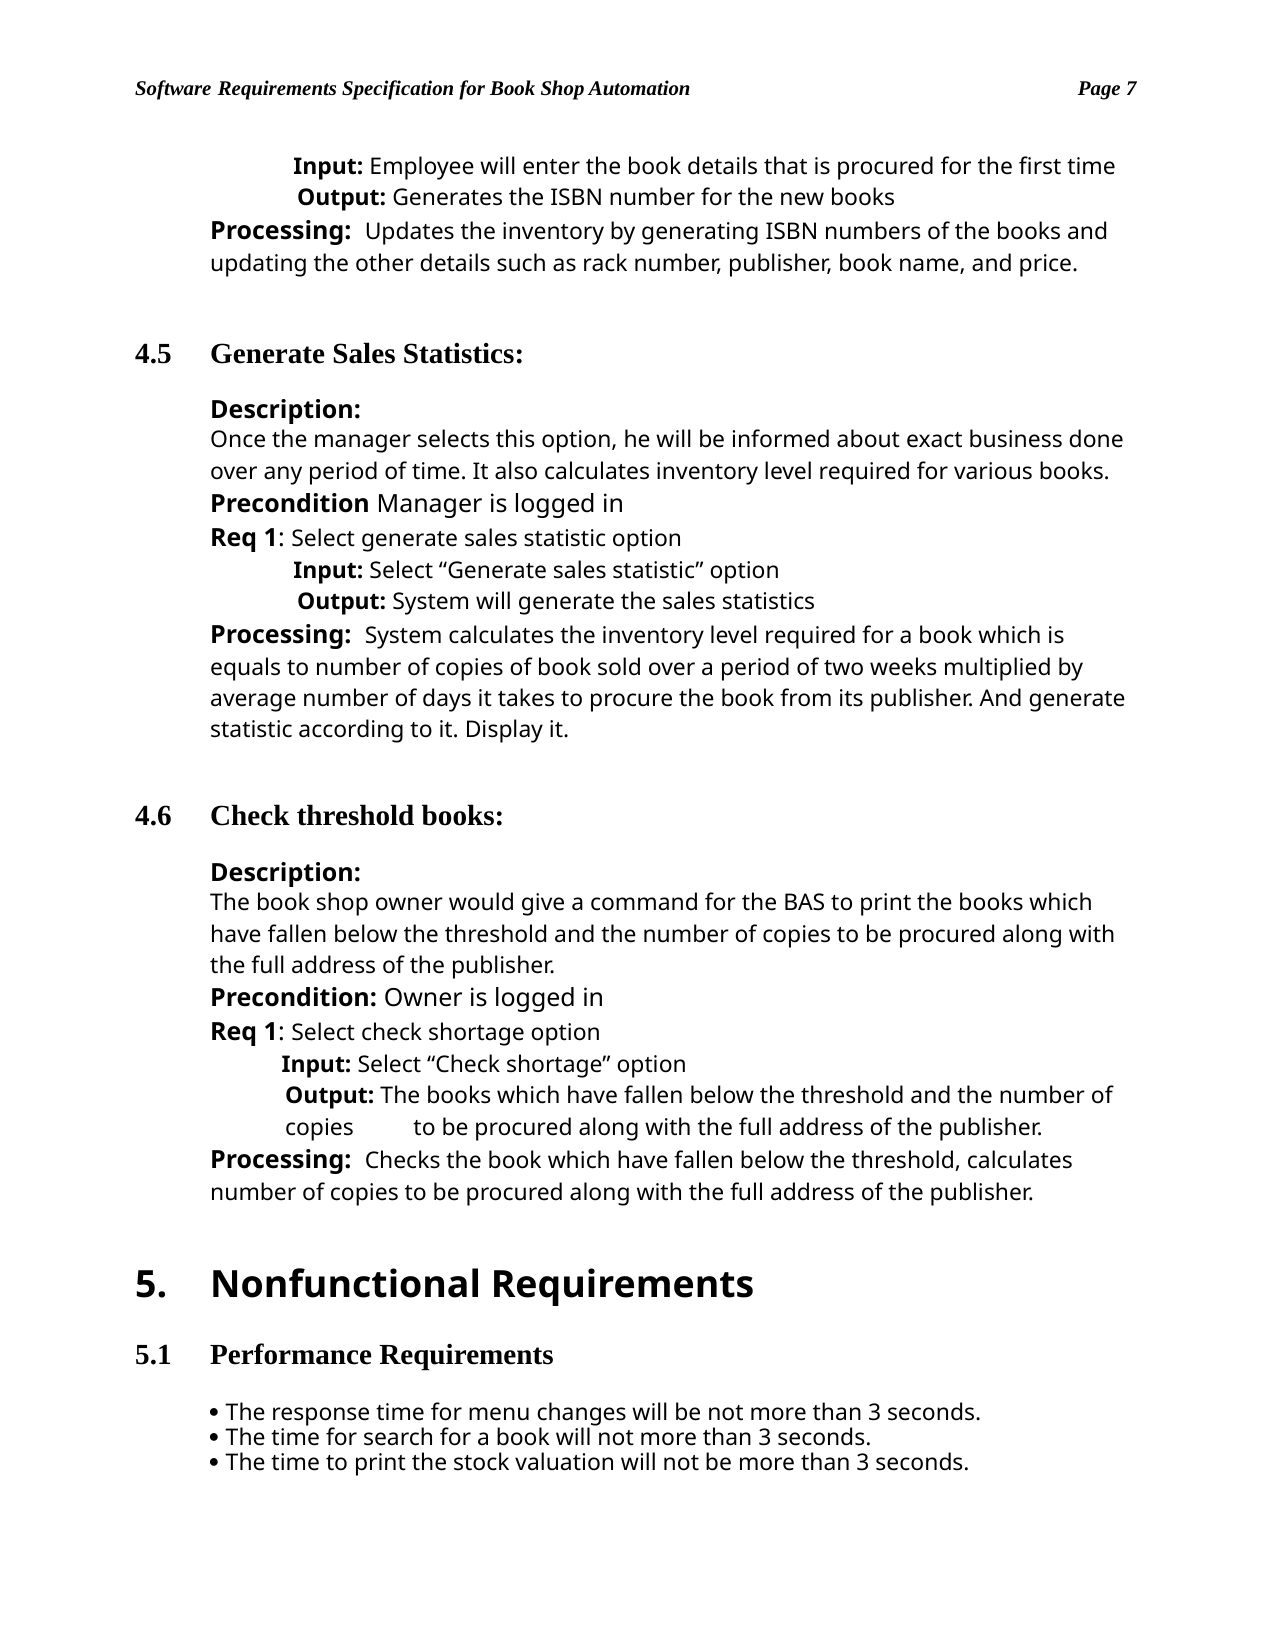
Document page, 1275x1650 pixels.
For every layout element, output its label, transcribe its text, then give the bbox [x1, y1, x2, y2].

subtitle 4.6 Check threshold books: [135, 798, 1140, 832]
text The time for search for a book will not more than 3 seconds. [210, 1425, 1140, 1450]
text Req 1: Select generate sales statistic option [210, 520, 1140, 554]
text Precondition: Owner is logged in [135, 980, 1140, 1014]
text The response time for menu changes will be not more than 3 seconds. [210, 1400, 1140, 1425]
text The book shop owner would give a command for the BAS to print the books which have fallen below the threshold and the number of copies to be procured along with the full address of the publisher. [210, 886, 1140, 980]
text Processing: Updates the inventory by generating ISBN numbers of the books and updating the other details such as rack number, publisher, book name, and price. [210, 212, 1140, 278]
text Processing: System calculates the inventory level required for a book which is equals to number of copies of book sold over a period of two weeks multiplied by average number of days it takes to procure the book from its publisher. And generate statistic according to it. Display it. [210, 617, 1140, 744]
text Output: System will generate the sales statistics [285, 585, 1140, 617]
text Output: The books which have fallen below the threshold and the number of copies to be procured along with the full address of the publisher. [285, 1079, 1140, 1142]
text Input: Select “Generate sales statistic” option [210, 554, 1140, 585]
text Req 1: Select check shortage option [210, 1014, 1140, 1048]
text Input: Select “Check shortage” option [210, 1048, 1140, 1079]
text Precondition Manager is logged in [135, 486, 1140, 520]
text Description: [210, 861, 1140, 886]
text Output: Generates the ISBN number for the new books [135, 181, 1140, 212]
subtitle Nonfunctional Requirements [135, 1257, 1140, 1308]
subtitle 4.5 Generate Sales Statistics: [135, 336, 1140, 369]
text Once the manager selects this option, he will be informed about exact business done over any period of time. It also calculates inventory level required for various books. [210, 423, 1140, 486]
subtitle Performance Requirements [135, 1337, 1140, 1371]
text Processing: Checks the book which have fallen below the threshold, calculates number of copies to be procured along with the full address of the publisher. [210, 1142, 1140, 1207]
text Description: [210, 398, 1140, 423]
text Input: Employee will enter the book details that is procured for the first time [210, 150, 1140, 181]
text The time to print the stock valuation will not be more than 3 seconds. [210, 1450, 1140, 1475]
